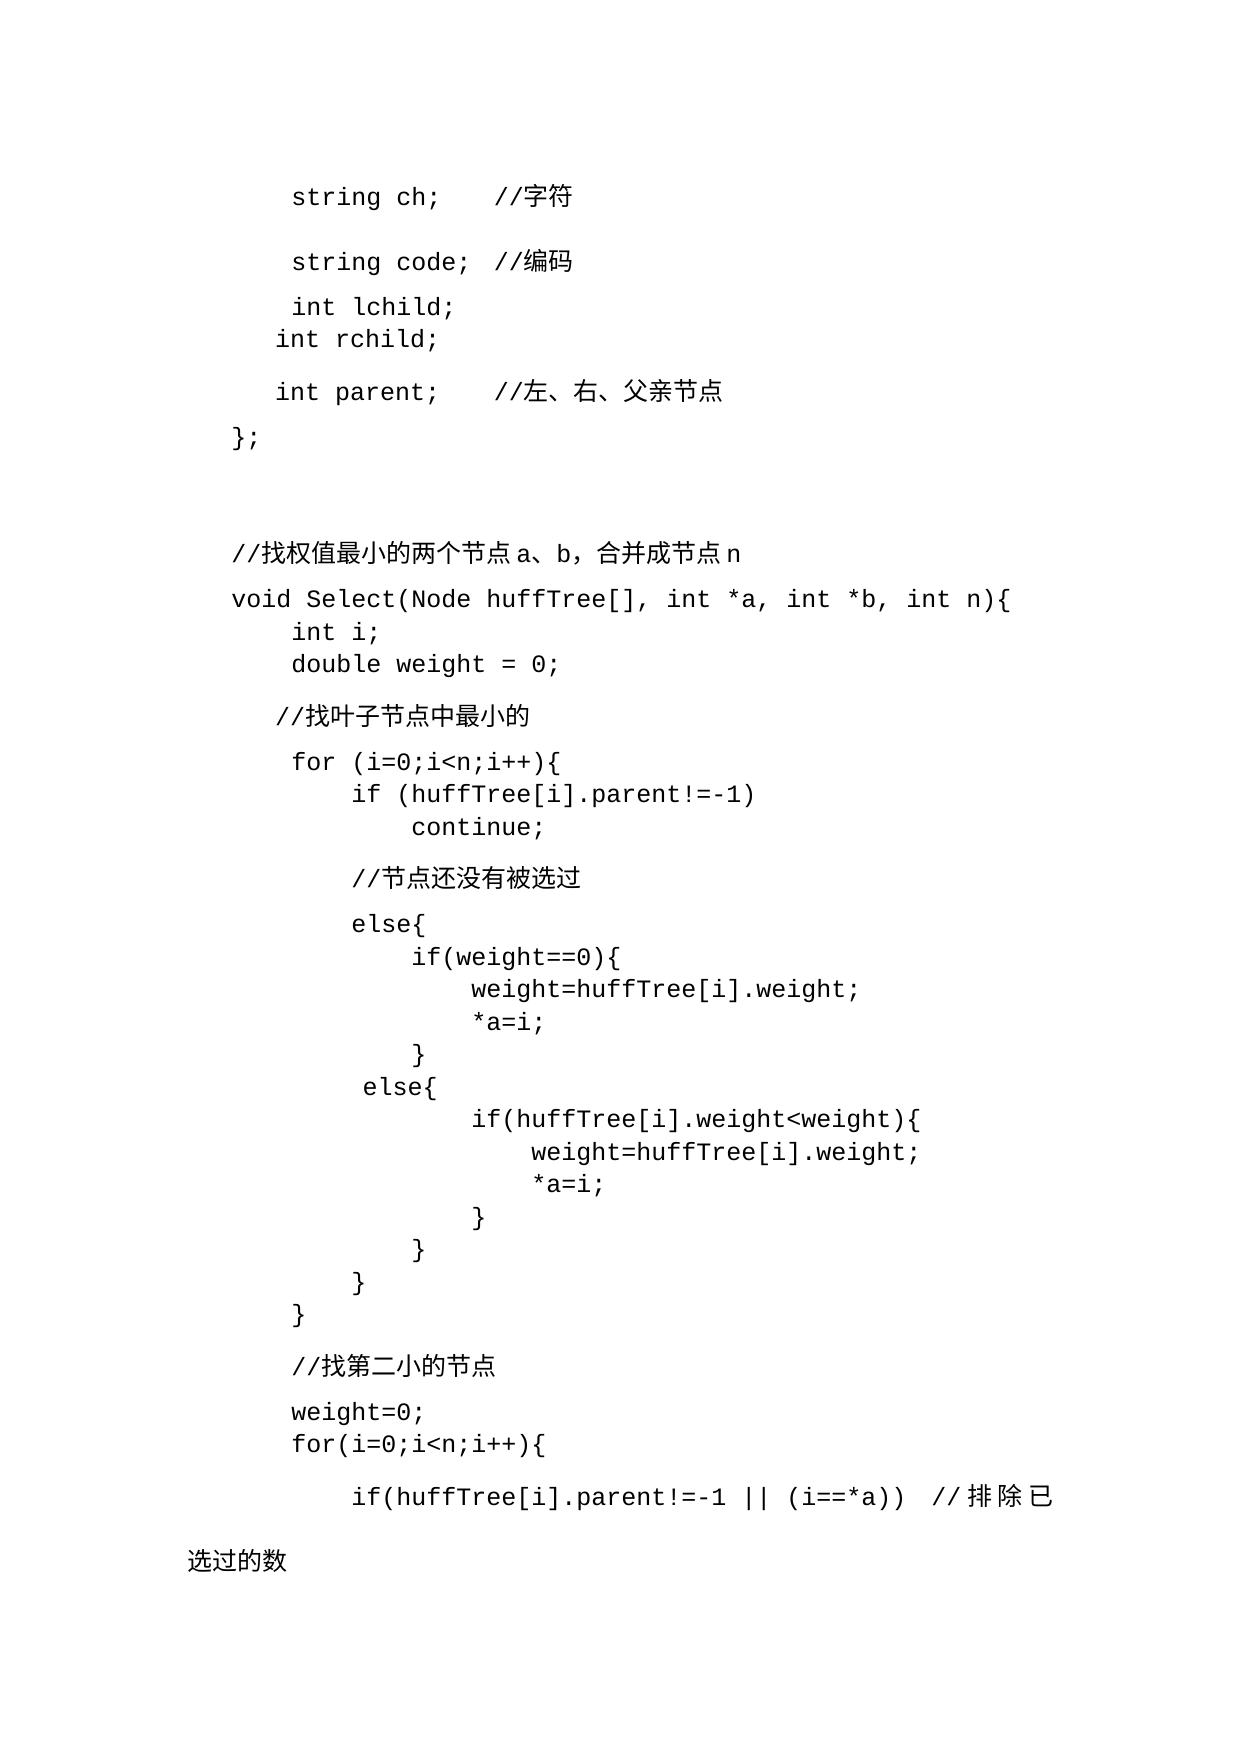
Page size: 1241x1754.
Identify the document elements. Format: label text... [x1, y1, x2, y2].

text int i; [187, 617, 1053, 649]
text *a=i; [187, 1007, 1053, 1039]
text int lchild; [187, 292, 1053, 324]
text //节点还没有被选过 [187, 844, 1053, 909]
text int parent; //左、右、父亲节点 [187, 357, 1053, 422]
text //找叶子节点中最小的 [187, 682, 1053, 747]
text string code; //编码 [187, 227, 1053, 292]
text } [187, 1267, 1053, 1299]
text int rchild; [187, 324, 1053, 357]
text *a=i; [187, 1169, 1053, 1202]
text string ch; //字符 [187, 162, 1053, 227]
text for (i=0;i<n;i++){ [187, 747, 1053, 779]
text if(huffTree[i].weight<weight){ [187, 1104, 1053, 1137]
text }; [187, 422, 1053, 454]
text } [187, 1039, 1053, 1072]
text } [187, 1299, 1053, 1332]
text } [187, 1234, 1053, 1267]
text weight=0; [187, 1397, 1053, 1429]
text if (huffTree[i].parent!=-1) [187, 779, 1053, 812]
text weight=huffTree[i].weight; [187, 974, 1053, 1007]
text //找第二小的节点 [187, 1332, 1053, 1397]
text } [187, 1202, 1053, 1234]
text if(huffTree[i].parent!=-1 || (i==*a)) //排除已选过的数 [187, 1462, 1053, 1592]
text else{ [187, 909, 1053, 942]
text else{ [187, 1072, 1053, 1104]
text void Select(Node huffTree[], int *a, int *b, int n){ [187, 584, 1053, 617]
text //找权值最小的两个节点a、b，合并成节点n [187, 519, 1053, 584]
text double weight = 0; [187, 649, 1053, 682]
text if(weight==0){ [187, 942, 1053, 974]
text continue; [187, 812, 1053, 844]
text for(i=0;i<n;i++){ [187, 1429, 1053, 1462]
text weight=huffTree[i].weight; [187, 1137, 1053, 1169]
